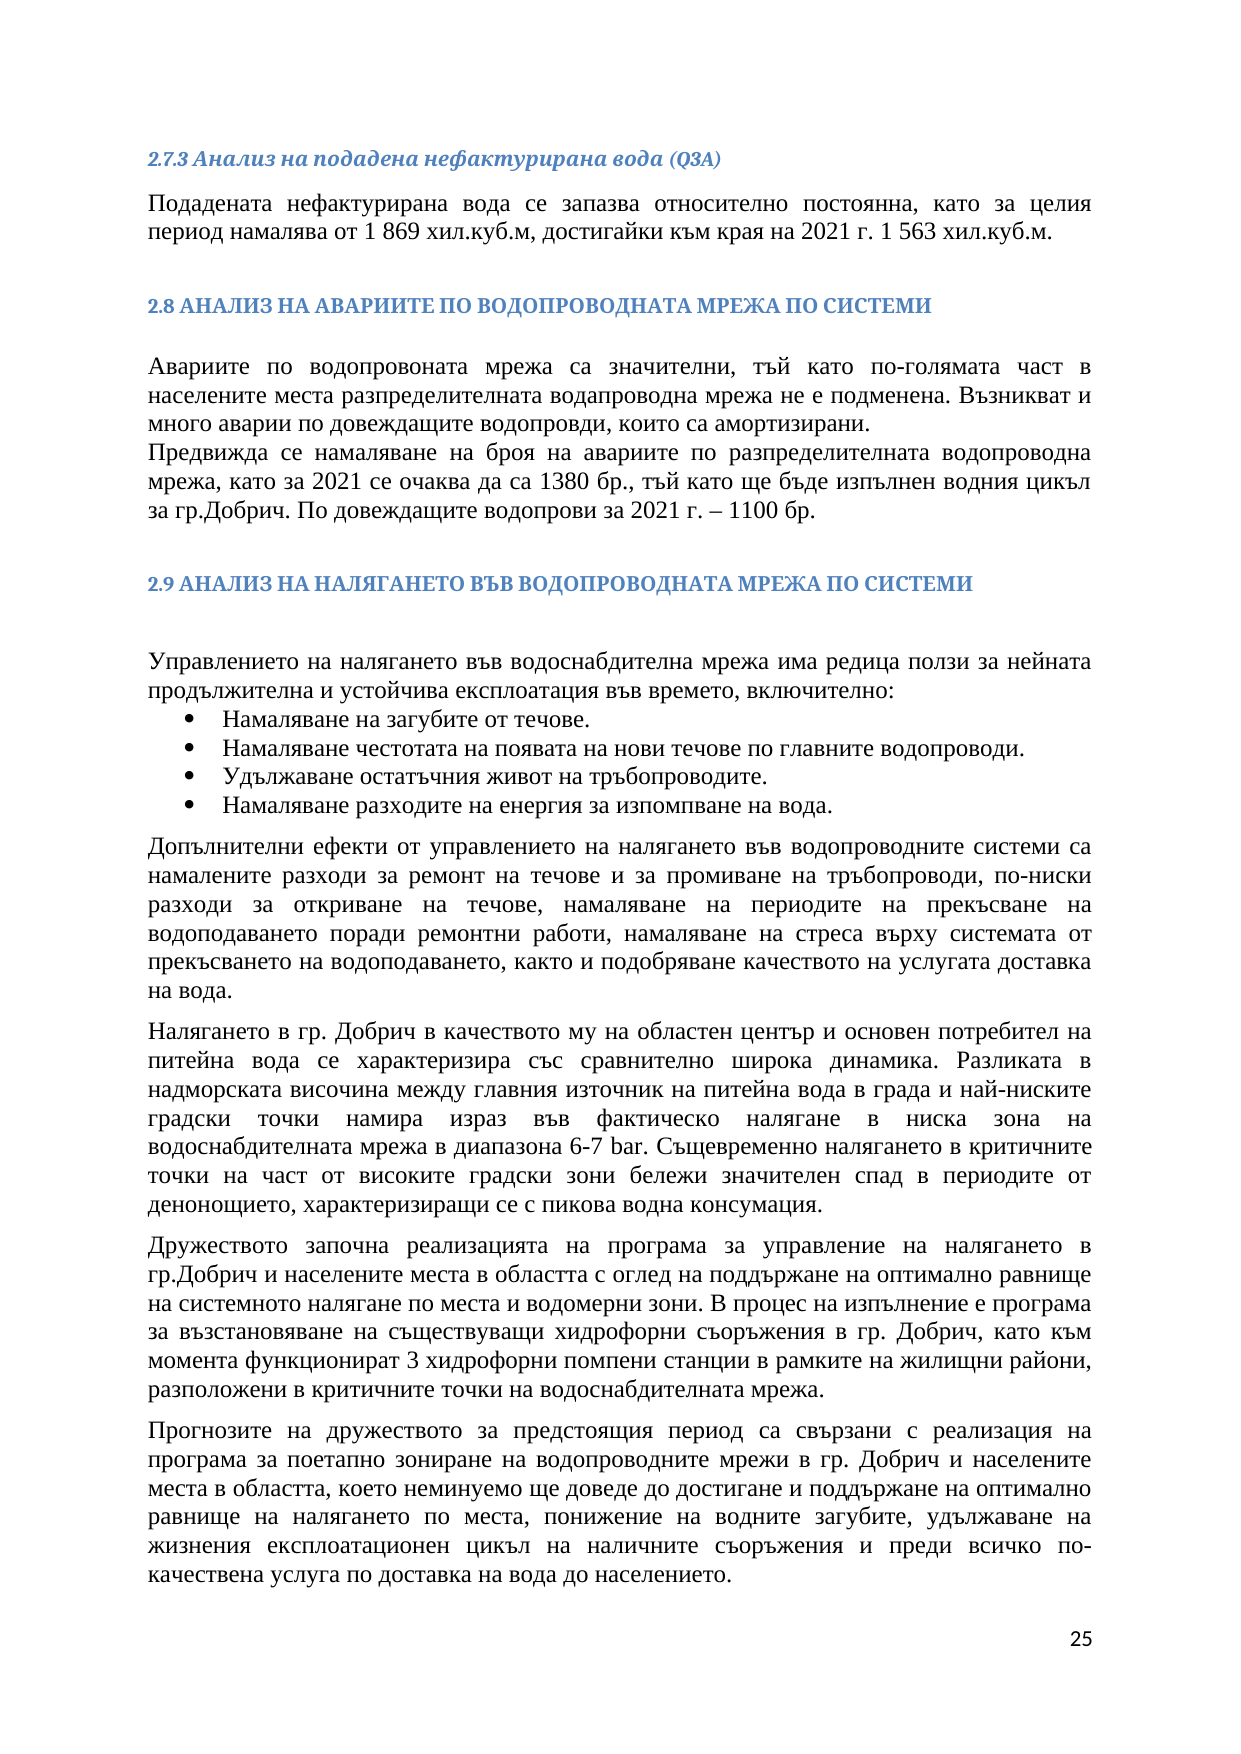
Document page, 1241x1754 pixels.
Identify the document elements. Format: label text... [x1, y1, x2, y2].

subtitle 2.8 АНАЛИЗ НА АВАРИИТЕ ПО ВОДОПРОВОДНАТА МРЕЖА ПО СИСТЕМИ [148, 295, 1093, 319]
text Управлението на налягането във водоснабдителна мрежа има редица ползи за нейната продължителна и устойчива експлоатация във времето, включително: [148, 646, 1093, 704]
list Намаляване разходите на енергия за изпомпване на вода. [185, 790, 1093, 819]
subtitle 2.9 АНАЛИЗ НА НАЛЯГАНЕТО ВЪВ ВОДОПРОВОДНАТА МРЕЖА ПО СИСТЕМИ [148, 573, 1093, 597]
text Прогнозите на дружеството за предстоящия период са свързани с реализация на програма за поетапно зониране на водопроводните мрежи в гр. Добрич и населените места в областта, което неминуемо ще доведе до достигане и поддържане на оптимално равнище на налягането по места, понижение на водните загубите, удължаване на жизнения експлоатационен цикъл на наличните съоръжения и преди всичко по-качествена услуга по доставка на вода до населението. [148, 1415, 1093, 1588]
list Удължаване остатъчния живот на тръбопроводите. [185, 761, 1093, 790]
list Намаляване на загубите от течове. [185, 704, 1093, 733]
text Подадената нефактурирана вода се запазва относително постоянна, като за целия период намалява от 1 869 хил.куб.м, достигайки към края на 2021 г. 1 563 хил.куб.м. [148, 188, 1093, 245]
text Допълнителни ефекти от управлението на налягането във водопроводните системи са намалените разходи за ремонт на течове и за промиване на тръбопроводи, по-ниски разходи за откриване на течове, намаляване на периодите на прекъсване на водоподаването поради ремонтни работи, намаляване на стреса върху системата от прекъсването на водоподаването, както и подобряване качеството на услугата доставка на вода. [148, 831, 1093, 1004]
list Намаляване честотата на появата на нови течове по главните водопроводи. [185, 733, 1093, 761]
text Авариите по водопровоната мрежа са значителни, тъй като по-голямата част в населените места разпределителната водапроводна мрежа не е подменена. Възникват и много аварии по довеждащите водопровди, които са амортизирани. [148, 351, 1093, 437]
text Дружеството започна реализацията на програма за управление на налягането в гр.Добрич и населените места в областта с оглед на поддържане на оптимално равнище на системното налягане по места и водомерни зони. В процес на изпълнение е програма за възстановяване на съществуващи хидрофорни съоръжения в гр. Добрич, като към момента функционират 3 хидрофорни помпени станции в рамките на жилищни райони, разположени в критичните точки на водоснабдителната мрежа. [148, 1230, 1093, 1403]
text Налягането в гр. Добрич в качеството му на областен център и основен потребител на питейна вода се характеризира със сравнително широка динамика. Разликата в надморската височина между главния източник на питейна вода в града и най-ниските градски точки намира израз във фактическо налягане в ниска зона на водоснабдителната мрежа в диапазона 6-7 bar. Същевременно налягането в критичните точки на част от високите градски зони бележи значителен спад в периодите от денонощието, характеризиращи се с пикова водна консумация. [148, 1016, 1093, 1218]
text Предвижда се намаляване на броя на авариите по разпределителната водопроводна мрежа, като за 2021 се очаква да са 1380 бр., тъй като ще бъде изпълнен водния цикъл за гр.Добрич. По довеждащите водопрови за 2021 г. – 1100 бр. [148, 437, 1093, 523]
subtitle 2.7.3 Анализ на подадена нефактурирана вода (Q3A) [148, 148, 1093, 172]
